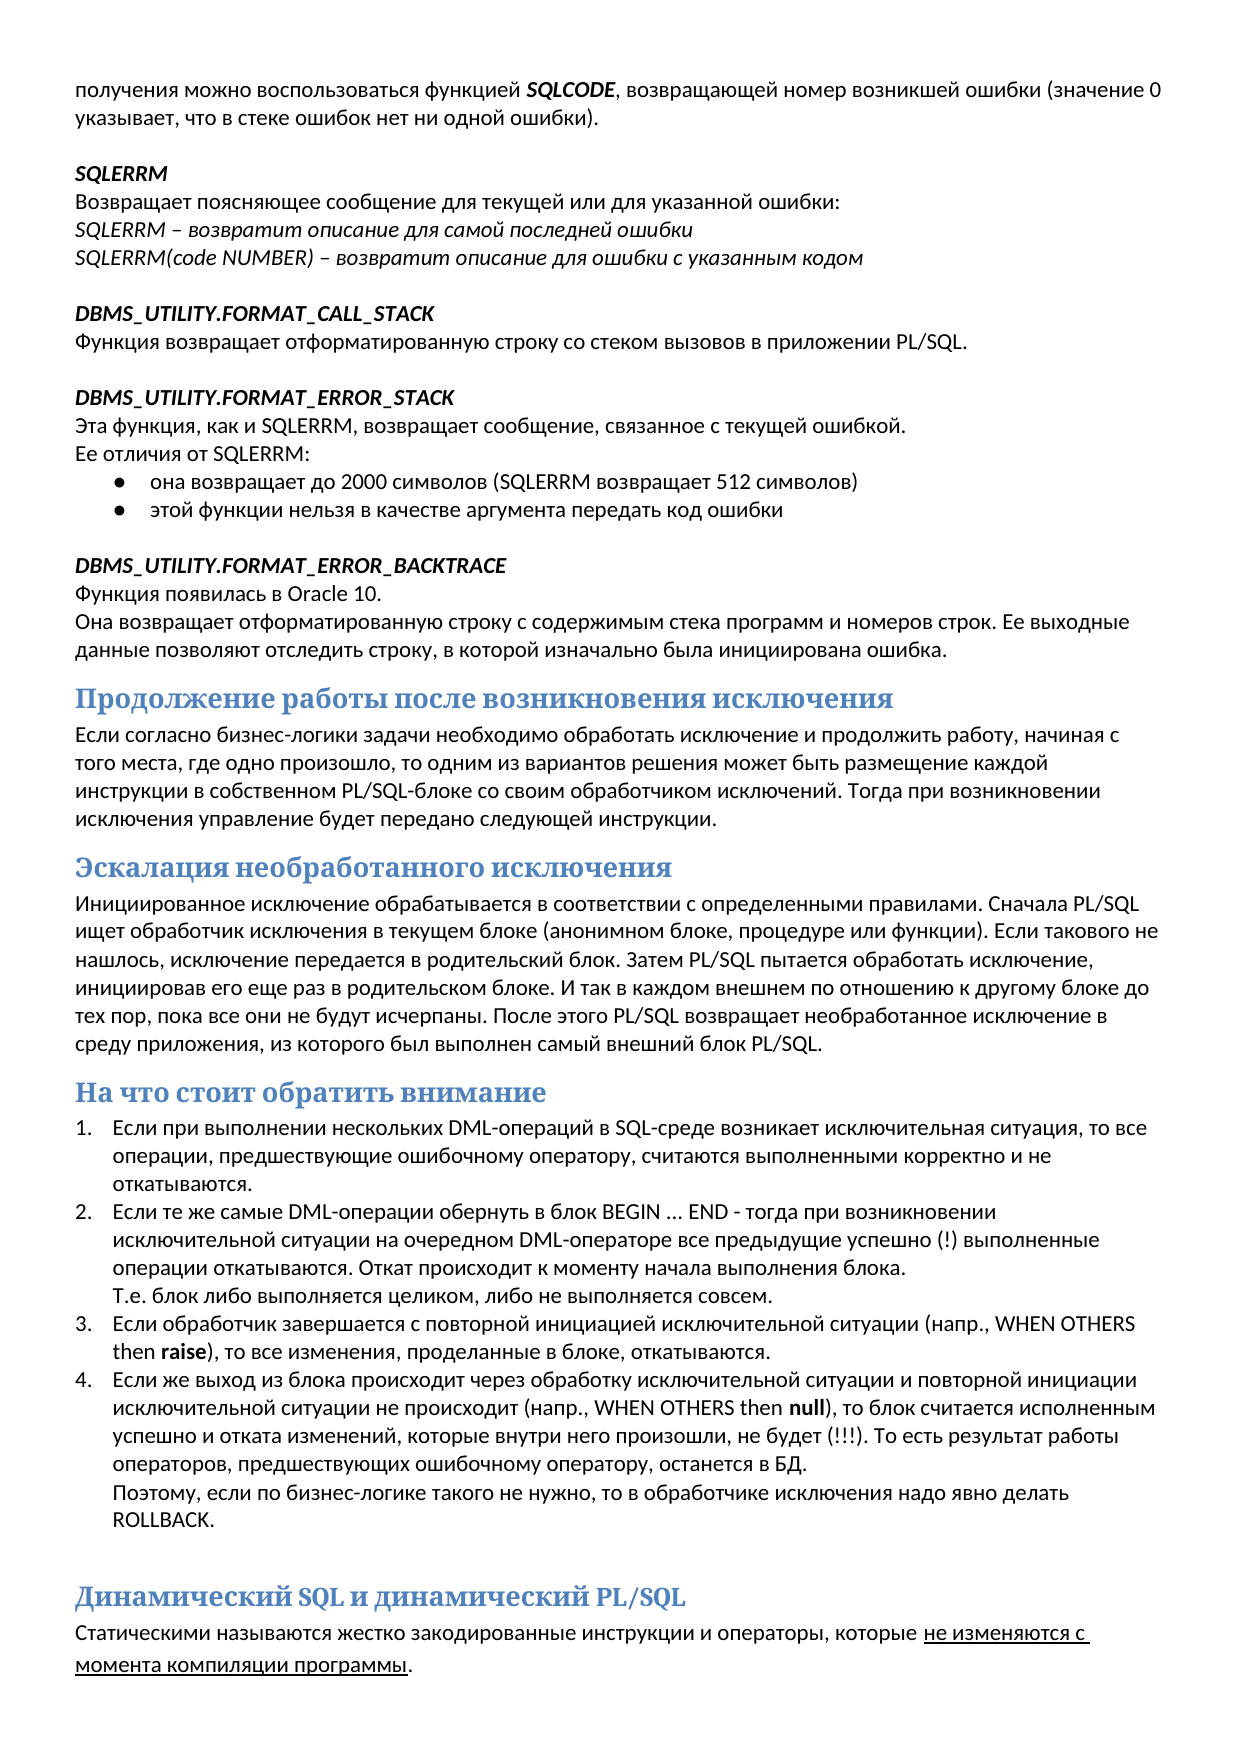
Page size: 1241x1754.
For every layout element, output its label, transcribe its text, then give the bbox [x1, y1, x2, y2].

text SQLERRM(code NUMBER) – возвратит описание для ошибки с указанным кодом [75, 243, 1165, 271]
subtitle На что стоит обратить внимание [75, 1078, 1165, 1109]
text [75, 75, 1165, 131]
list Если те же самые DML-операции обернуть в блок BEGIN ... END - тогда при возникновении исключительной ситуации на очередном DML-операторе все предыдущие успешно (!) выполненные операции откатываются. Откат происходит к моменту начала выполнения блока. Т.е. блок либо выполняется целиком, либо не выполняется совсем. [75, 1197, 1165, 1309]
text DBMS_UTILITY.FORMAT_ERROR_BACKTRACE [75, 551, 1165, 579]
list Если обработчик завершается с повторной инициацией исключительной ситуации (напр., WHEN OTHERS then raise), то все изменения, проделанные в блоке, откатываются. [75, 1309, 1165, 1366]
list этой функции нельзя в качестве аргумента передать код ошибки [112, 495, 1165, 523]
subtitle Эскалация необработанного исключения [75, 853, 1165, 884]
text SQLERRM [75, 159, 1165, 187]
text Она возвращает отформатированную строку с содержимым стека программ и номеров строк. Ее выходные данные позволяют отследить строку, в которой изначально была инициирована ошибка. [75, 607, 1165, 663]
text Возвращает поясняющее сообщение для текущей или для указанной ошибки: [75, 187, 1165, 215]
text Эта функция, как и SQLERRM, возвращает сообщение, связанное с текущей ошибкой. Ее отличия от SQLERRM: [75, 411, 1165, 467]
list Если при выполнении нескольких DML-операций в SQL-среде возникает исключительная ситуация, то все операции, предшествующие ошибочному оператору, считаются выполненными корректно и не откатываются. [75, 1113, 1165, 1197]
subtitle Динамический SQL и динамический PL/SQL [75, 1582, 1165, 1614]
text Инициированное исключение обрабатывается в соответствии с определенными правилами. Сначала PL/SQL ищет обработчик исключения в текущем блоке (анонимном блоке, процедуре или функции). Если такового не нашлось, исключение передается в родительский блок. Затем PL/SQL пытается обработать исключение, инициировав его еще раз в родительском блоке. И так в каждом внешнем по отношению к другому блоке до тех пор, пока все они не будут исчерпаны. После этого PL/SQL возвращает необработанное исключение в среду приложения, из которого был выполнен самый внешний блок PL/SQL. [75, 889, 1165, 1057]
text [75, 1618, 1165, 1678]
text Функция появилась в Oracle 10. [75, 579, 1165, 607]
text DBMS_UTILITY.FORMAT_CALL_STACK [75, 299, 1165, 327]
text Функция возвращает отформатированную строку со стеком вызовов в приложении PL/SQL. [75, 327, 1165, 355]
list Если же выход из блока происходит через обработку исключительной ситуации и повторной инициации исключительной ситуации не происходит (напр., WHEN OTHERS then null), то блок считается исполненным успешно и отката изменений, которые внутри него произошли, не будет (!!!). То есть результат работы операторов, предшествующих ошибочному оператору, останется в БД. Поэтому, если по бизнес-логике такого не нужно, то в обработчике исключения надо явно делать ROLLBACK. [75, 1366, 1165, 1534]
subtitle Продолжение работы после возникновения исключения [75, 684, 1165, 715]
text DBMS_UTILITY.FORMAT_ERROR_STACK [75, 383, 1165, 411]
list она возвращает до 2000 символов (SQLERRM возвращает 512 символов) [112, 467, 1165, 495]
text SQLERRM – возвратит описание для самой последней ошибки [75, 215, 1165, 243]
text Если согласно бизнес-логики задачи необходимо обработать исключение и продолжить работу, начиная с того места, где одно произошло, то одним из вариантов решения может быть размещение каждой инструкции в собственном PL/SQL-блоке со своим обработчиком исключений. Тогда при возникновении исключения управление будет передано следующей инструкции. [75, 720, 1165, 832]
